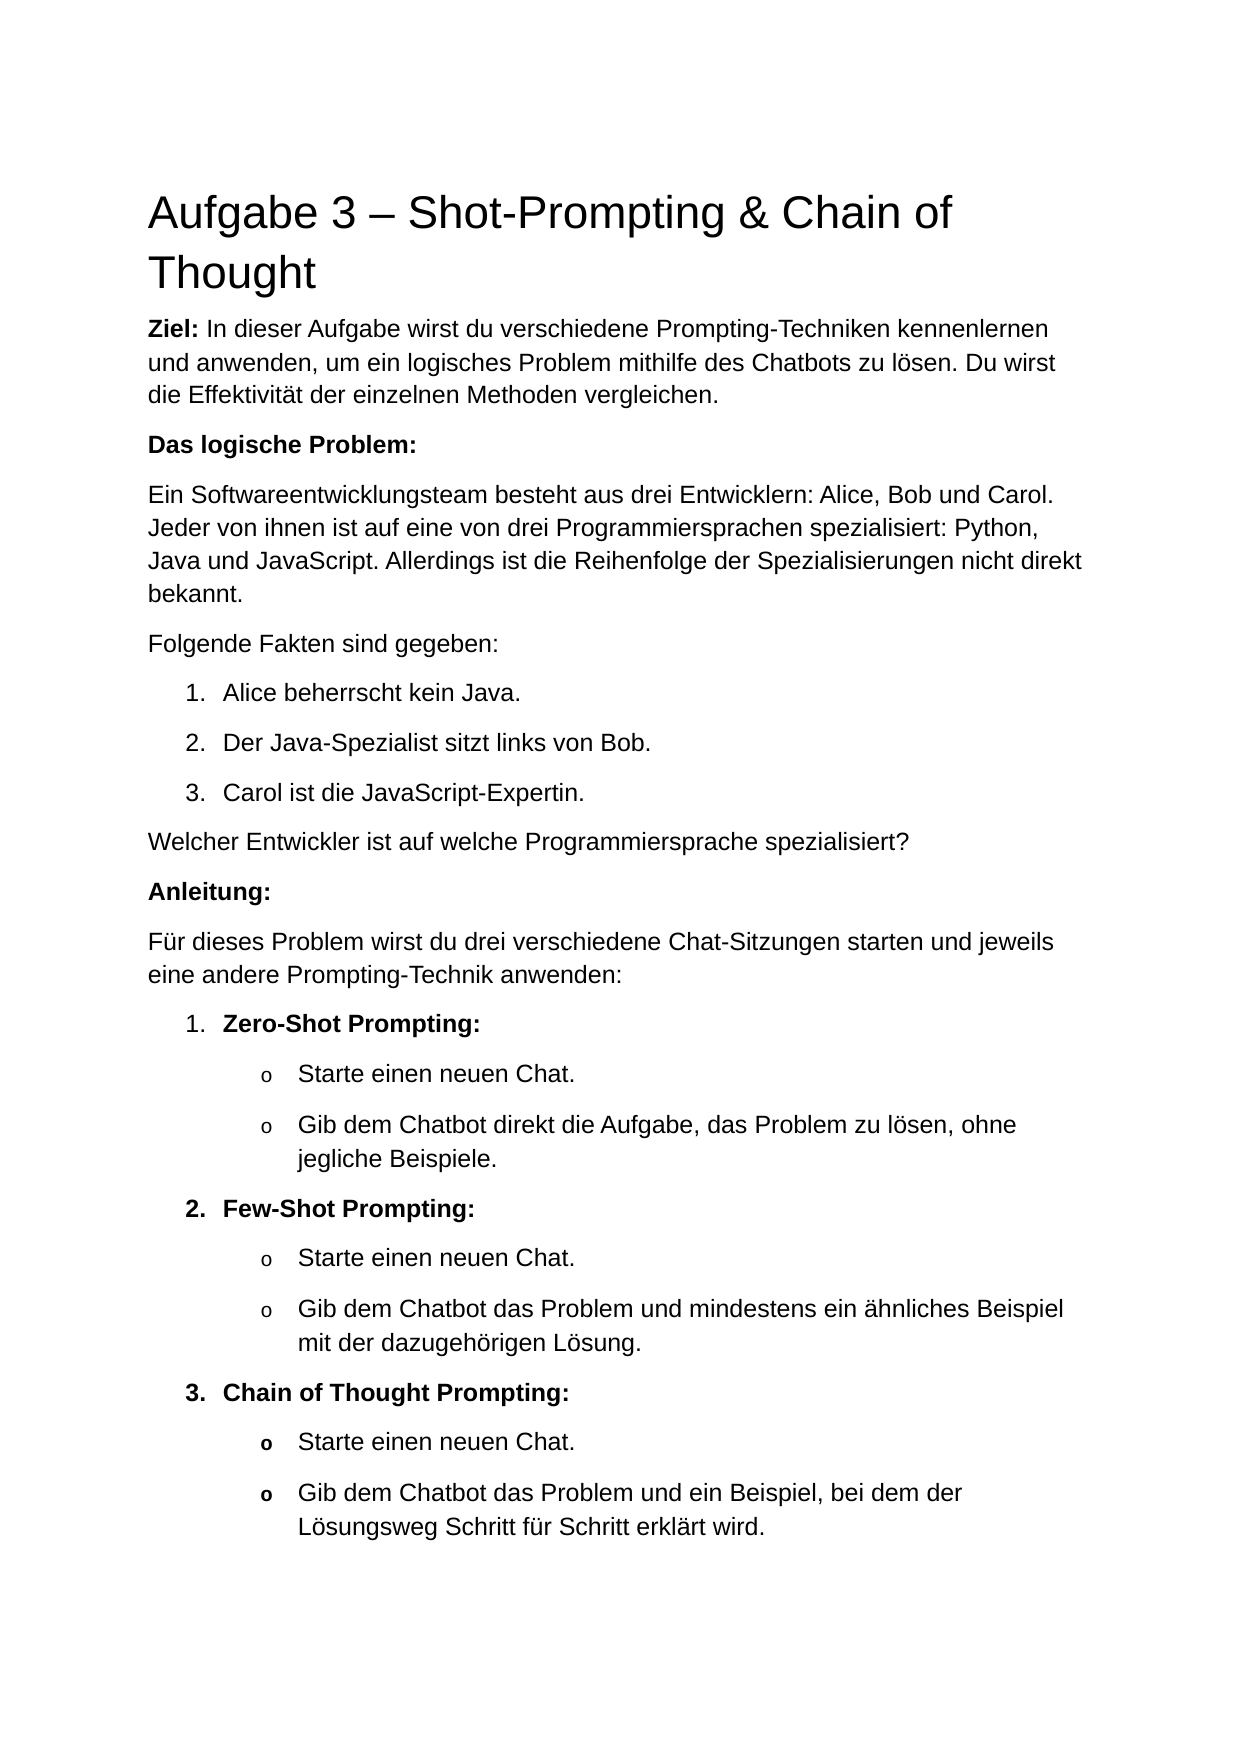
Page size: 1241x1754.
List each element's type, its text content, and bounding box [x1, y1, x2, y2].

list Starte einen neuen Chat. [260, 1243, 1093, 1273]
subtitle Aufgabe 3 – Shot-Prompting & Chain of Thought [148, 185, 1093, 298]
text Für dieses Problem wirst du drei verschiedene Chat-Sitzungen starten und jeweils eine andere Prompting-Technik anwenden: [148, 927, 1093, 988]
text Ziel: In dieser Aufgabe wirst du verschiedene Prompting-Techniken kennenlernen und anwenden, um ein logisches Problem mithilfe des Chatbots zu lösen. Du wirst die Effektivität der einzelnen Methoden vergleichen. [148, 314, 1093, 409]
list Der Java-Spezialist sitzt links von Bob. [185, 728, 1093, 757]
list Chain of Thought Prompting: [185, 1378, 1093, 1406]
text Anleitung: [148, 877, 1093, 906]
list Gib dem Chatbot das Problem und ein Beispiel, bei dem der Lösungsweg Schritt für Schritt erklärt wird. [260, 1478, 1093, 1541]
text Welcher Entwickler ist auf welche Programmiersprache spezialisiert? [148, 827, 1093, 856]
text Ein Softwareentwicklungsteam besteht aus drei Entwicklern: Alice, Bob und Carol. Jeder von ihnen ist auf eine von drei Programmiersprachen spezialisiert: Python, Java und JavaScript. Allerdings ist die Reihenfolge der Spezialisierungen nicht direkt bekannt. [148, 480, 1093, 608]
text Folgende Fakten sind gegeben: [148, 629, 1093, 657]
text Das logische Problem: [148, 430, 1093, 459]
list Zero-Shot Prompting: [185, 1009, 1093, 1038]
list Gib dem Chatbot das Problem und mindestens ein ähnliches Beispiel mit der dazugehörigen Lösung. [260, 1294, 1093, 1357]
list Gib dem Chatbot direkt die Aufgabe, das Problem zu lösen, ohne jegliche Beispiele. [260, 1110, 1093, 1173]
list Carol ist die JavaScript-Expertin. [185, 778, 1093, 806]
list Alice beherrscht kein Java. [185, 678, 1093, 707]
list Starte einen neuen Chat. [260, 1059, 1093, 1089]
list Few-Shot Prompting: [185, 1193, 1093, 1222]
list Starte einen neuen Chat. [260, 1427, 1093, 1457]
